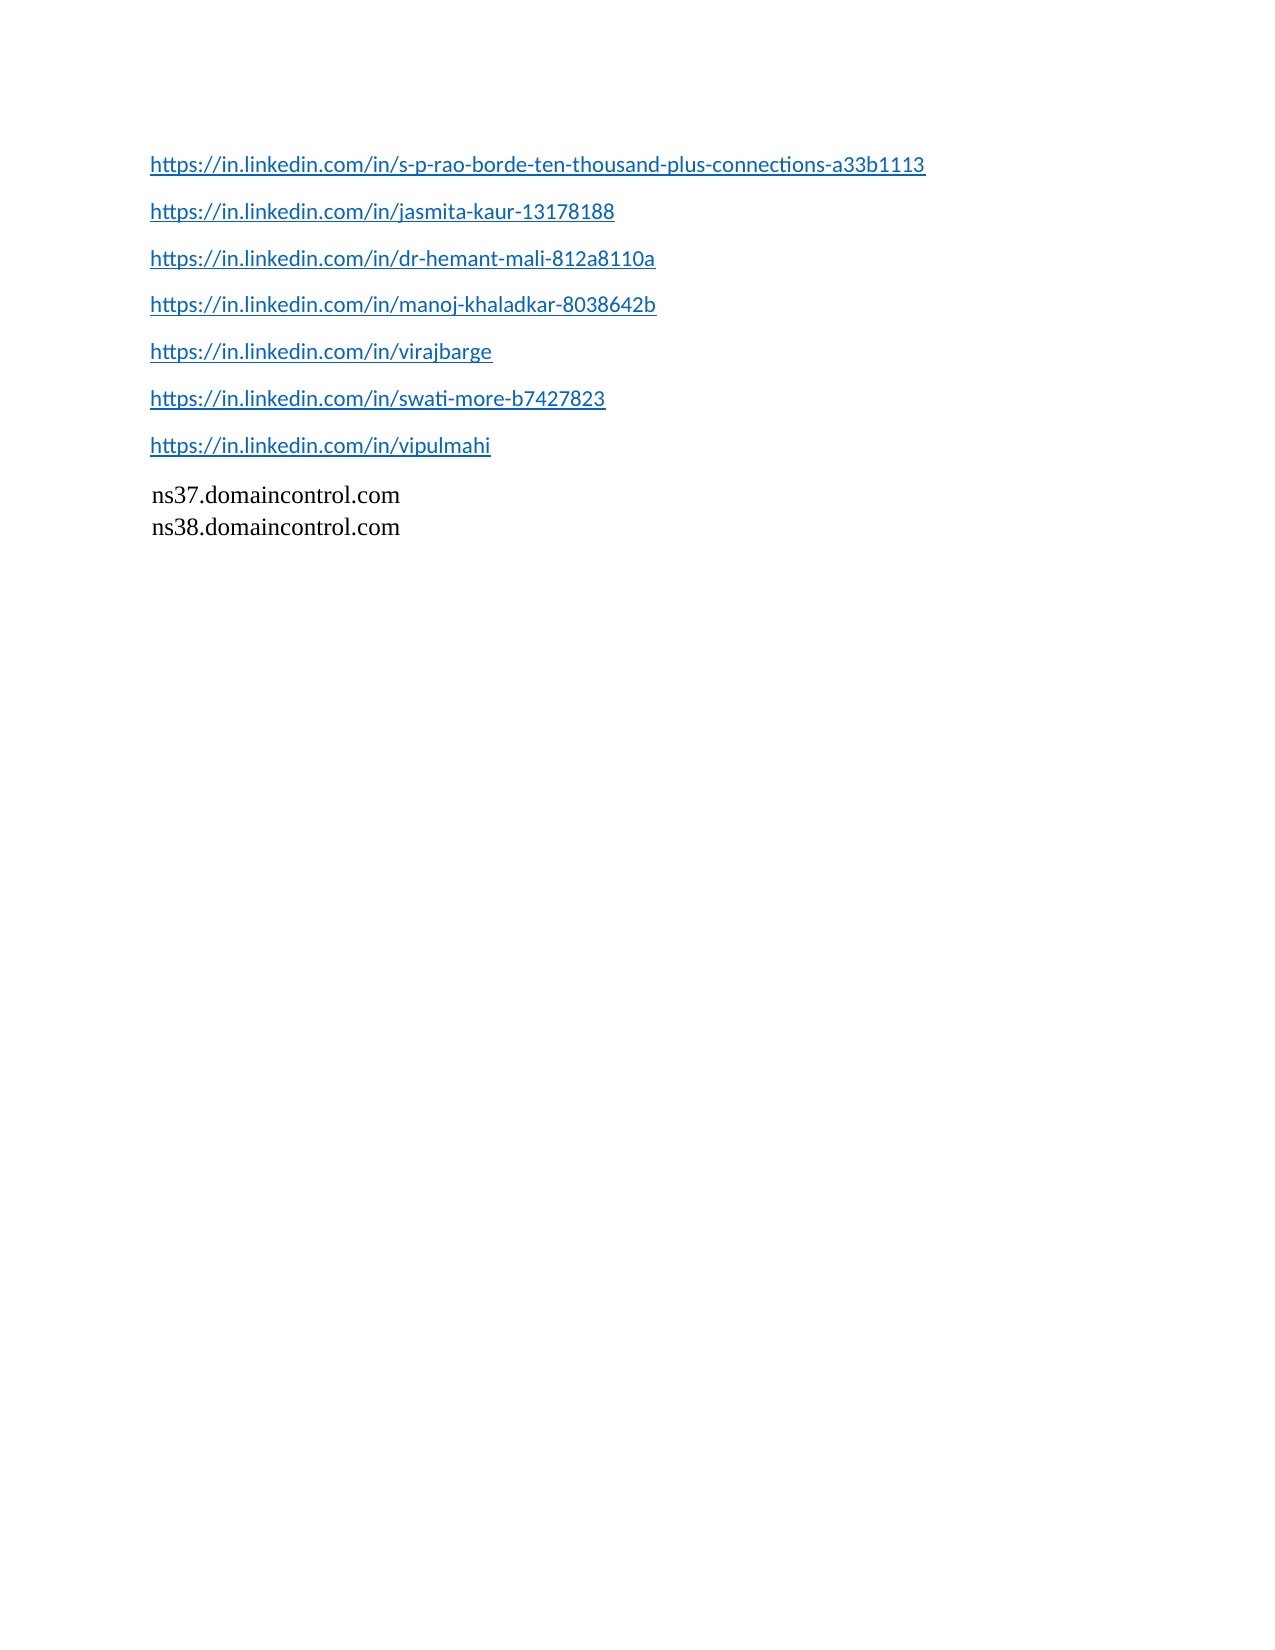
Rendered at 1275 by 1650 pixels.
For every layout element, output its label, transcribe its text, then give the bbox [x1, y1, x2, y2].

text https://in.linkedin.com/in/jasmita-kaur-13178188 [150, 197, 1125, 225]
text https://in.linkedin.com/in/vipulmahi [150, 431, 1125, 459]
text https://in.linkedin.com/in/s-p-rao-borde-ten-thousand-plus-connections-a33b1113 [150, 150, 1125, 178]
table_header ns37.domaincontrol.com [150, 478, 408, 510]
text https://in.linkedin.com/in/virajbarge [150, 337, 1125, 366]
text https://in.linkedin.com/in/manoj-khaladkar-8038642b [150, 291, 1125, 319]
text https://in.linkedin.com/in/dr-hemant-mali-812a8110a [150, 244, 1125, 272]
text https://in.linkedin.com/in/swati-more-b7427823 [150, 384, 1125, 412]
table_cell ns38.domaincontrol.com [150, 510, 408, 542]
